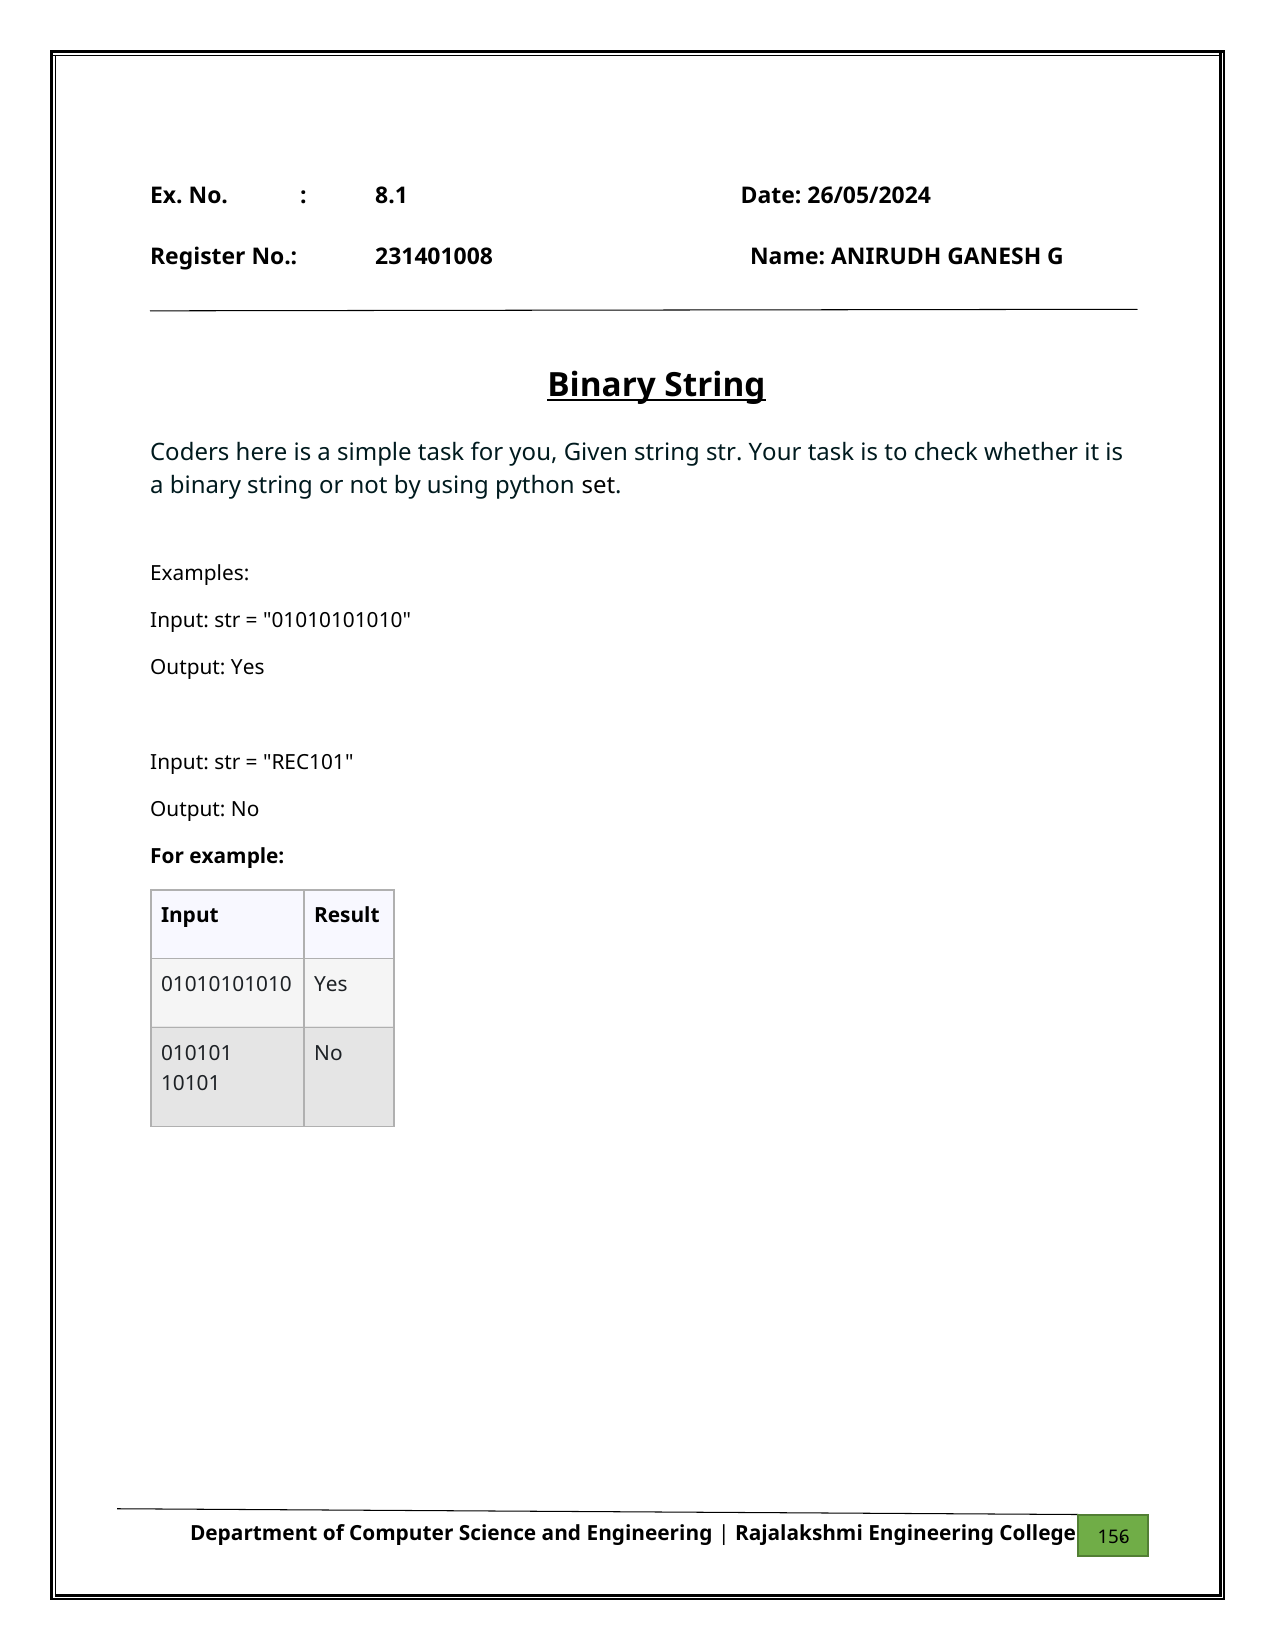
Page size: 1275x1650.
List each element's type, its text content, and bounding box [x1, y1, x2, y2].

table_header Result [305, 891, 393, 958]
table_cell No [305, 1028, 393, 1126]
text Input: str = "01010101010" [150, 605, 1125, 633]
table_cell 01010101010 [152, 959, 303, 1026]
text Examples: [150, 558, 1125, 586]
text Coders here is a simple task for you, Given string str. Your task is to check whether it is a binary string or not by using python set. [150, 435, 1125, 500]
text Binary String [187, 360, 1125, 406]
text Input: str = "REC101" [150, 747, 1125, 775]
text Output: No [150, 794, 1125, 823]
text For example: [150, 842, 1125, 870]
text Output: Yes [150, 652, 1125, 681]
text Ex. No. : 8.1 Date: 26/05/2024 [150, 179, 1125, 210]
table_cell 010101 10101 [152, 1028, 303, 1126]
table_cell Yes [305, 959, 393, 1026]
table_header Input [152, 891, 303, 958]
text Register No.: 231401008 Name: ANIRUDH GANESH G [150, 239, 1125, 271]
